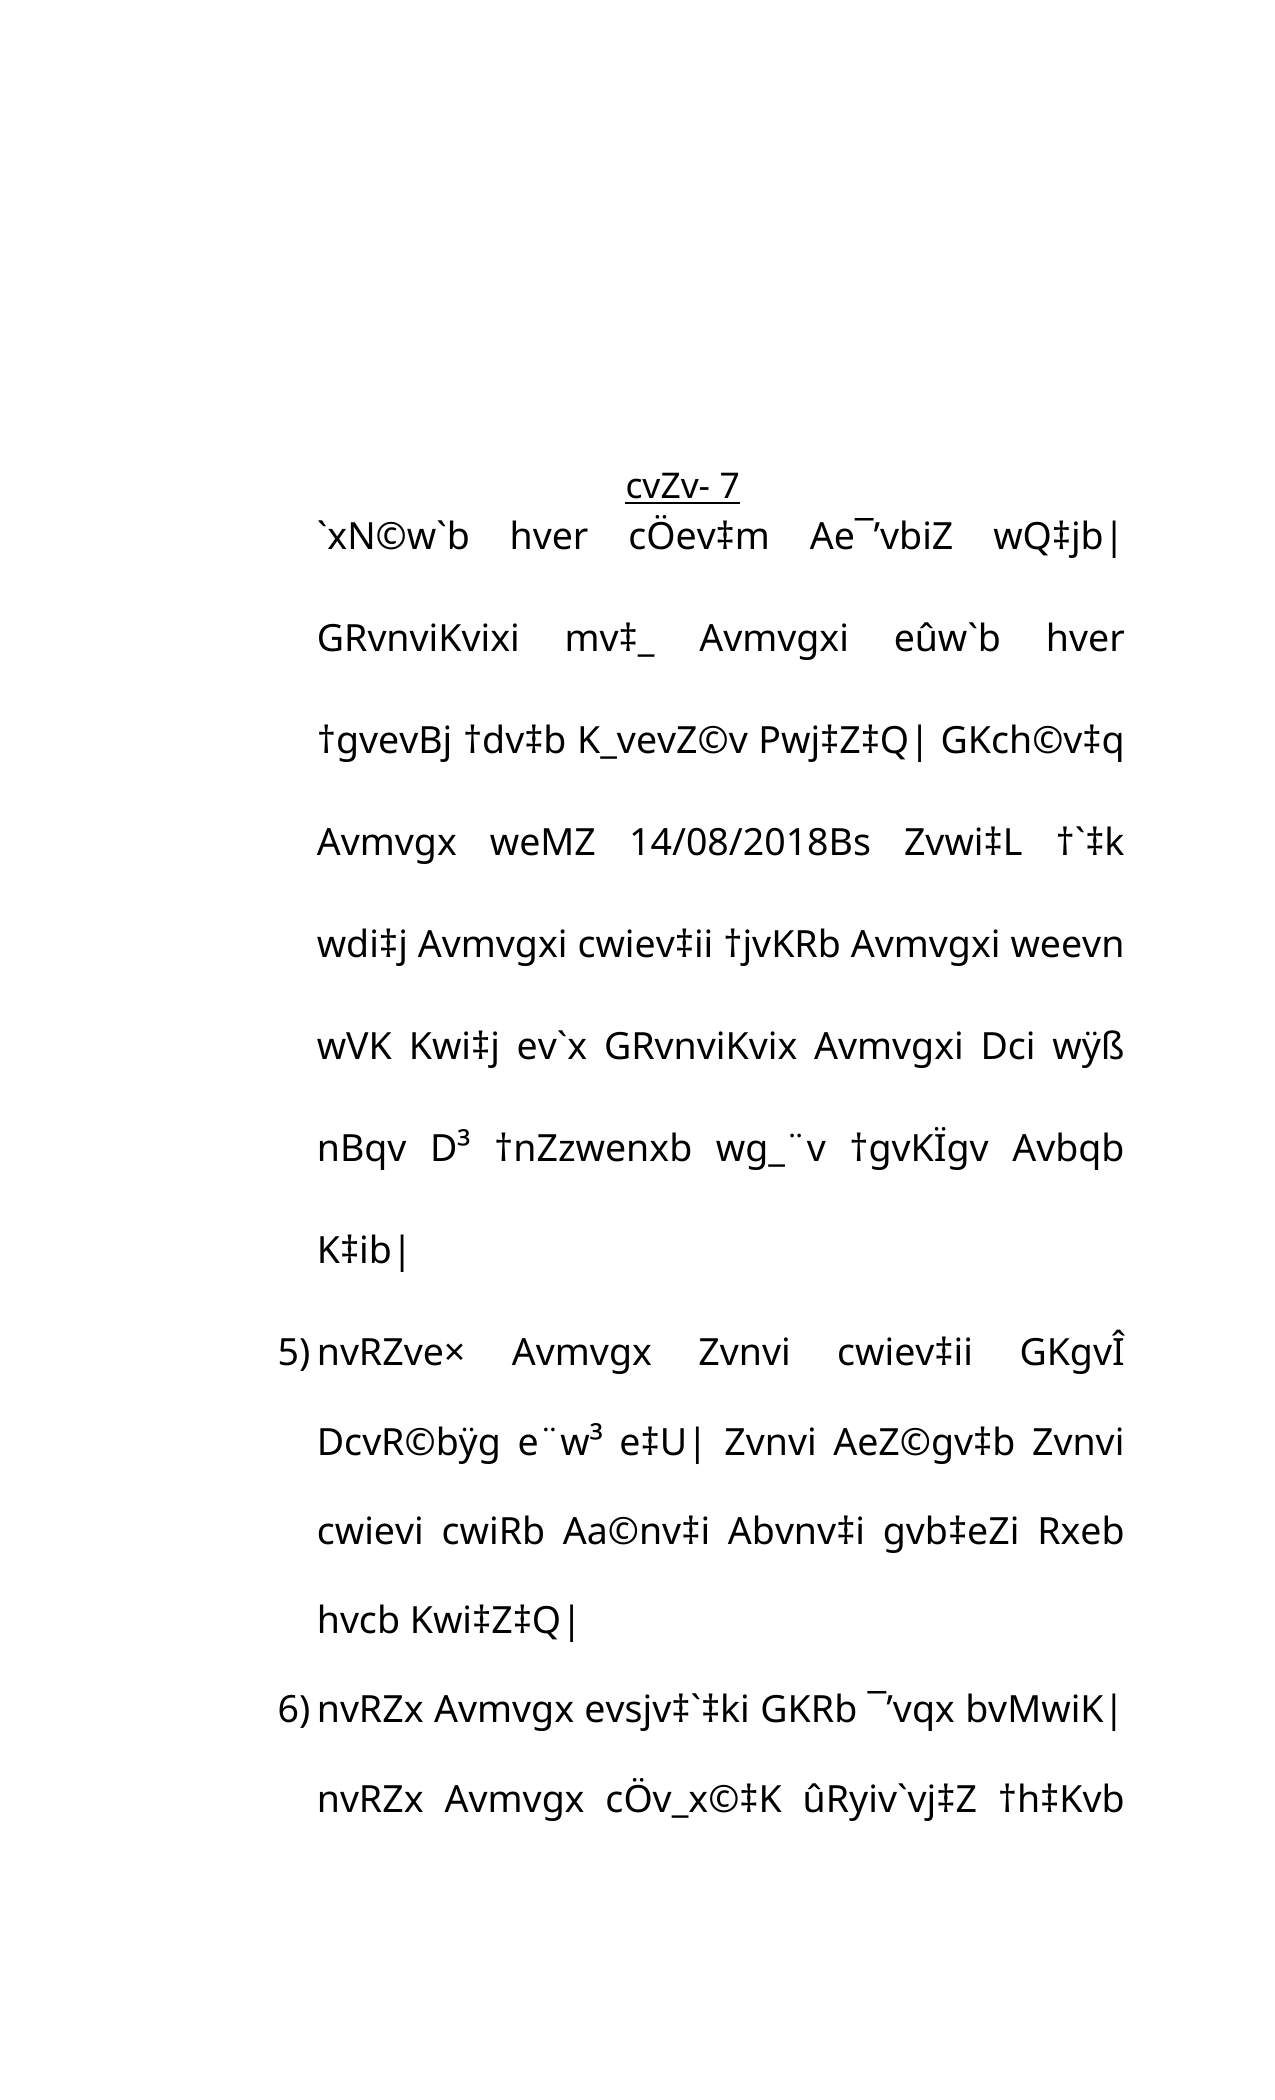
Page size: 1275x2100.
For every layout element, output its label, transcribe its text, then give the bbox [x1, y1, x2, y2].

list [277, 509, 1125, 1275]
list nvRZve× Avmvgx Zvnvi cwiev‡ii GKgvÎ DcvR©bÿg e¨w³ e‡U| Zvnvi AeZ©gv‡b Zvnvi cwievi cwiRb Aa©nv‡i Abvnv‡i gvb‡eZi Rxeb hvcb Kwi‡Z‡Q| [277, 1326, 1125, 1644]
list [277, 1683, 1125, 1823]
